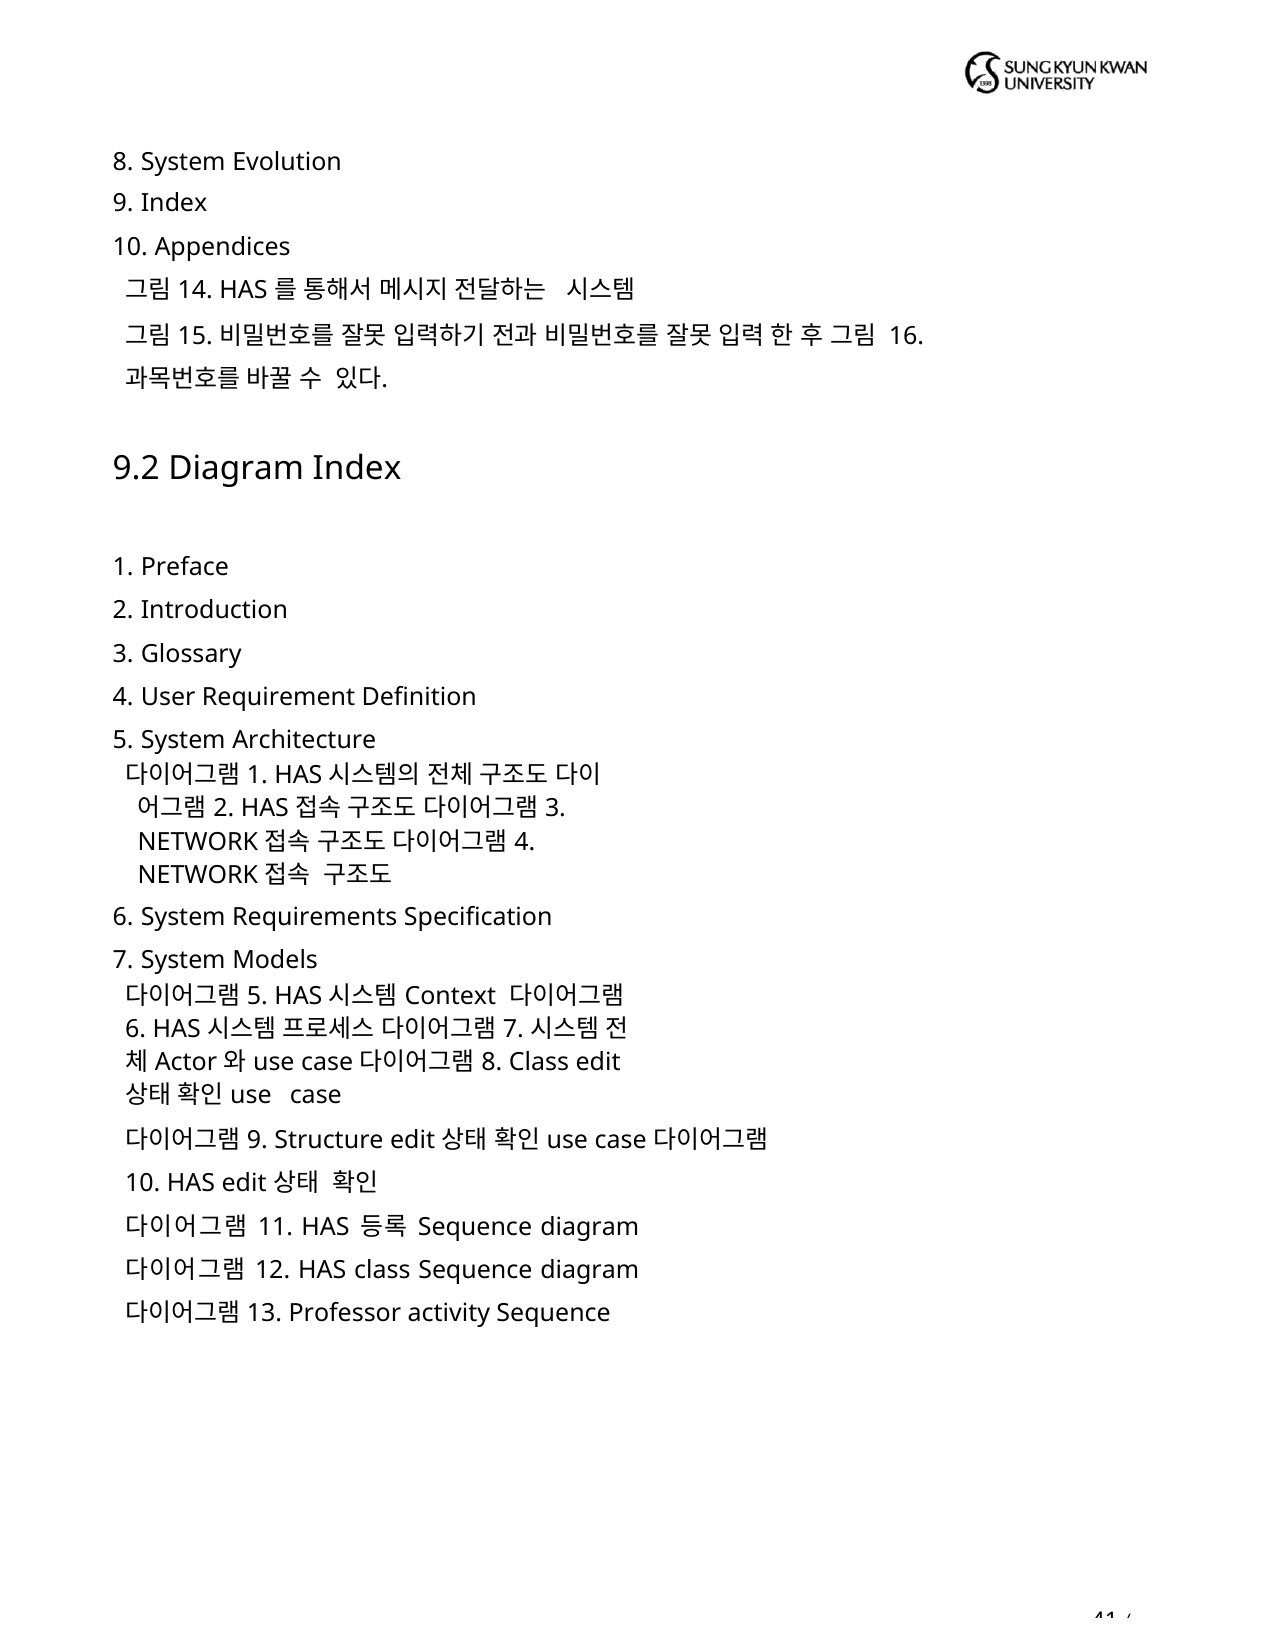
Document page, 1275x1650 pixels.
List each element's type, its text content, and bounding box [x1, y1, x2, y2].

list Introduction [112, 584, 1173, 627]
list Preface [112, 541, 1173, 584]
list System Models [112, 934, 1173, 977]
text 다이어그램 9. Structure edit 상태 확인 use case 다이어그램 10. HAS edit 상태 확인 [125, 1114, 779, 1201]
text 다이어그램 5. HAS 시스템 Context 다이어그램 6. HAS 시스템 프로세스 다이어그램 7. 시스템 전체 Actor 와 use case 다이어그램 8. Class edit 상태 확인 use case [125, 978, 640, 1111]
list System Requirements Specification [112, 891, 1173, 934]
list Glossary [112, 627, 1173, 671]
text 그림 14. HAS 를 통해서 메시지 전달하는 시스템 [125, 264, 1173, 307]
picture [952, 42, 1163, 105]
list System Evolution [112, 141, 1173, 177]
text 다이어그램 1. HAS 시스템의 전체 구조도 다이어그램 2. HAS 접속 구조도 다이어그램 3. NETWORK 접속 구조도 다이어그램 4. NETWORK 접속 구조도 [125, 757, 613, 891]
list Appendices [112, 221, 1173, 264]
list Index [112, 177, 1173, 221]
text 그림 15. 비밀번호를 잘못 입력하기 전과 비밀번호를 잘못 입력 한 후 그림 16. 과목번호를 바꿀 수 있다. [125, 309, 944, 396]
subtitle Diagram Index [112, 444, 1173, 489]
list User Requirement Definition [112, 671, 1173, 714]
list System Architecture [112, 714, 1173, 757]
text 다이어그램 11. HAS 등록 Sequence diagram 다이어그램 12. HAS class Sequence diagram 다이어그램 13. Professor activity Sequence [125, 1201, 639, 1331]
